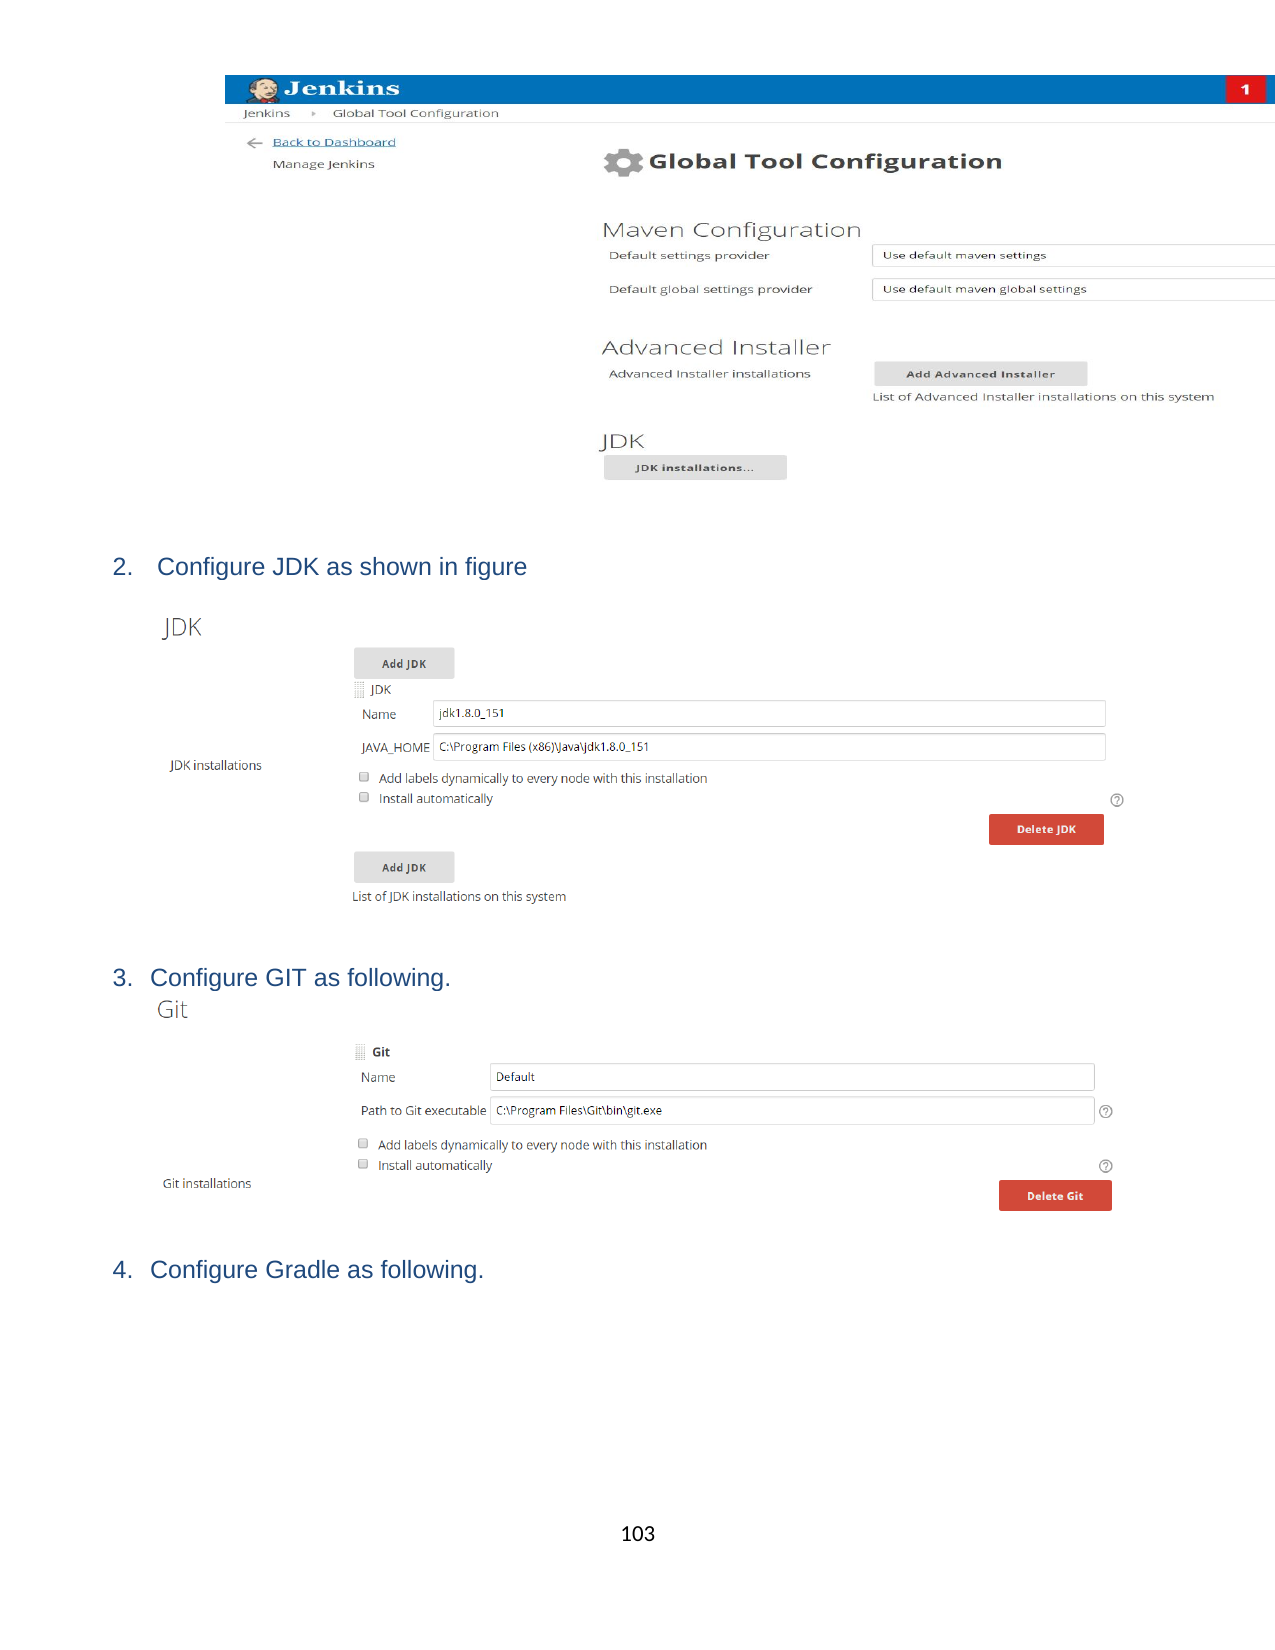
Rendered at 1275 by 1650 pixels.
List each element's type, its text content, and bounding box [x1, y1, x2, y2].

picture [150, 580, 1124, 916]
list Configure Gradle as following. [112, 1256, 1200, 1284]
picture [225, 75, 1275, 485]
picture [150, 991, 1125, 1227]
